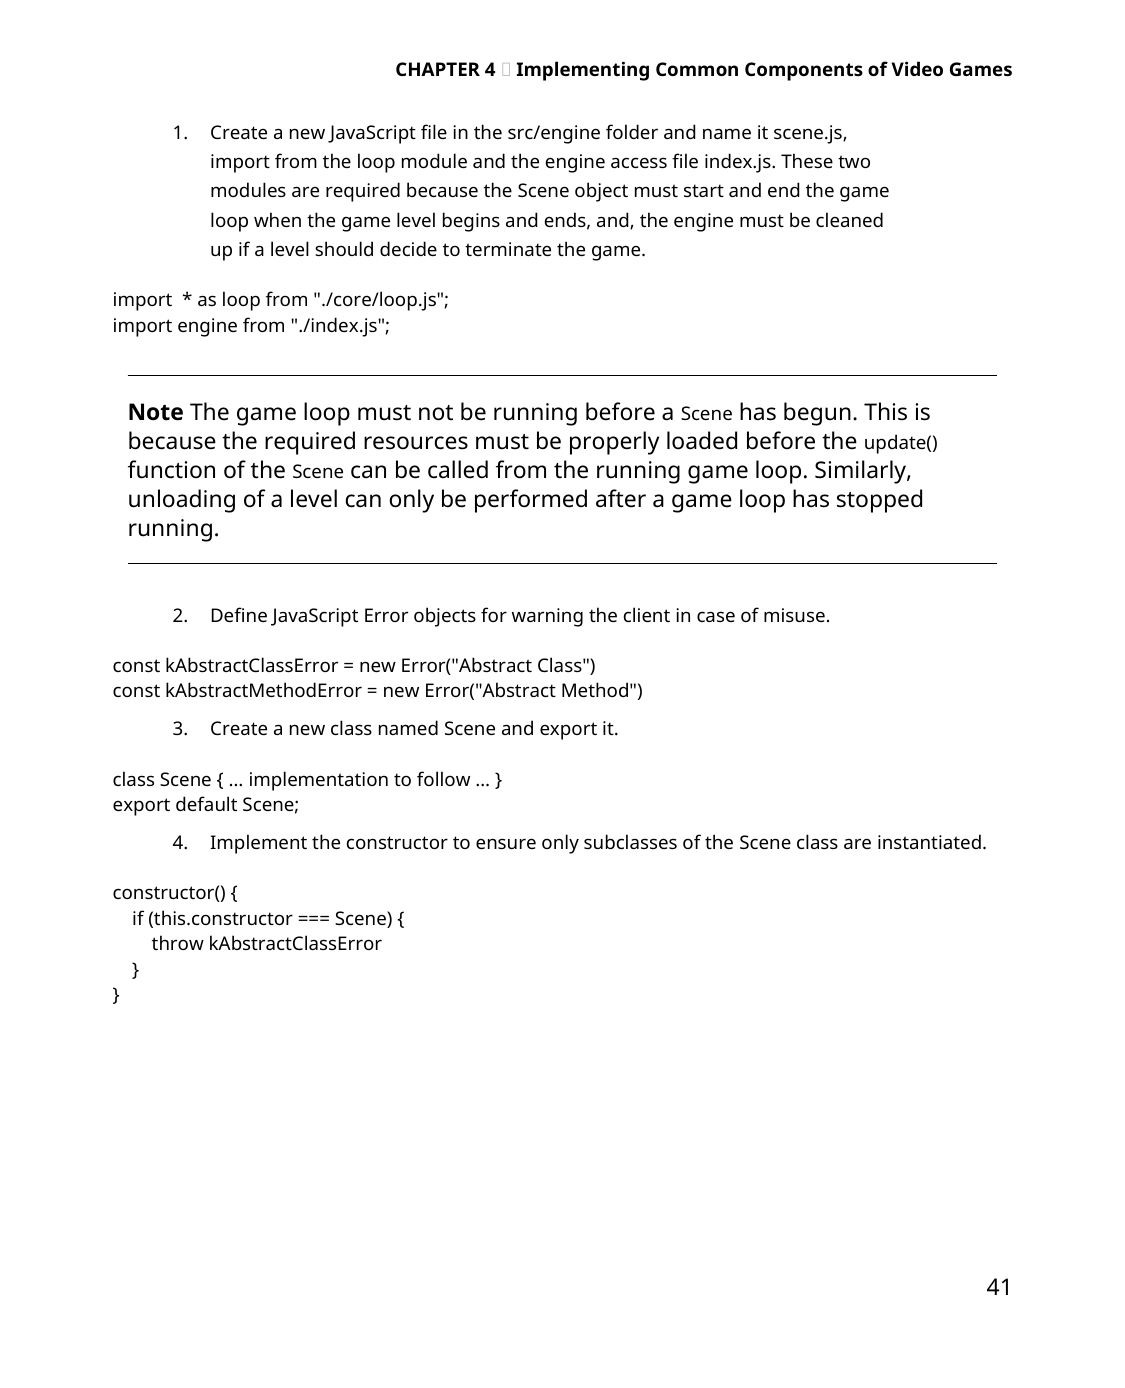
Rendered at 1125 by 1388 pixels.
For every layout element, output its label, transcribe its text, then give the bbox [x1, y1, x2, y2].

list Implement the constructor to ensure only subclasses of the Scene class are instantiated. [172, 829, 1012, 855]
list Create a new class named Scene and export it. [172, 716, 1012, 741]
list Define JavaScript Error objects for warning the client in case of misuse. [172, 602, 1012, 628]
text Note The game loop must not be running before a Scene has begun. This is because the required resources must be properly loaded before the update() function of the Scene can be called from the running game loop. Similarly, unloading of a level can only be performed after a game loop has stopped running. [127, 376, 997, 564]
text const kAbstractMethodError = new Error("Abstract Method") [112, 678, 1012, 703]
text } [112, 956, 1012, 982]
text throw kAbstractClassError [112, 931, 1012, 956]
text constructor() { [112, 879, 1012, 905]
list Create a new JavaScript file in the src/engine folder and name it scene.js, import from the loop module and the engine access file index.js. These two modules are required because the Scene object must start and end the game loop when the game level begins and ends, and, the engine must be cleaned up if a level should decide to terminate the game. [172, 119, 892, 262]
text import * as loop from "./core/loop.js"; [112, 286, 1012, 312]
text const kAbstractClassError = new Error("Abstract Class") [112, 652, 1012, 678]
text export default Scene; [112, 791, 1012, 817]
text if (this.constructor === Scene) { [112, 905, 1012, 931]
text } [112, 982, 1012, 1007]
text import engine from "./index.js"; [112, 312, 1012, 337]
text class Scene { … implementation to follow … } [112, 766, 1012, 791]
